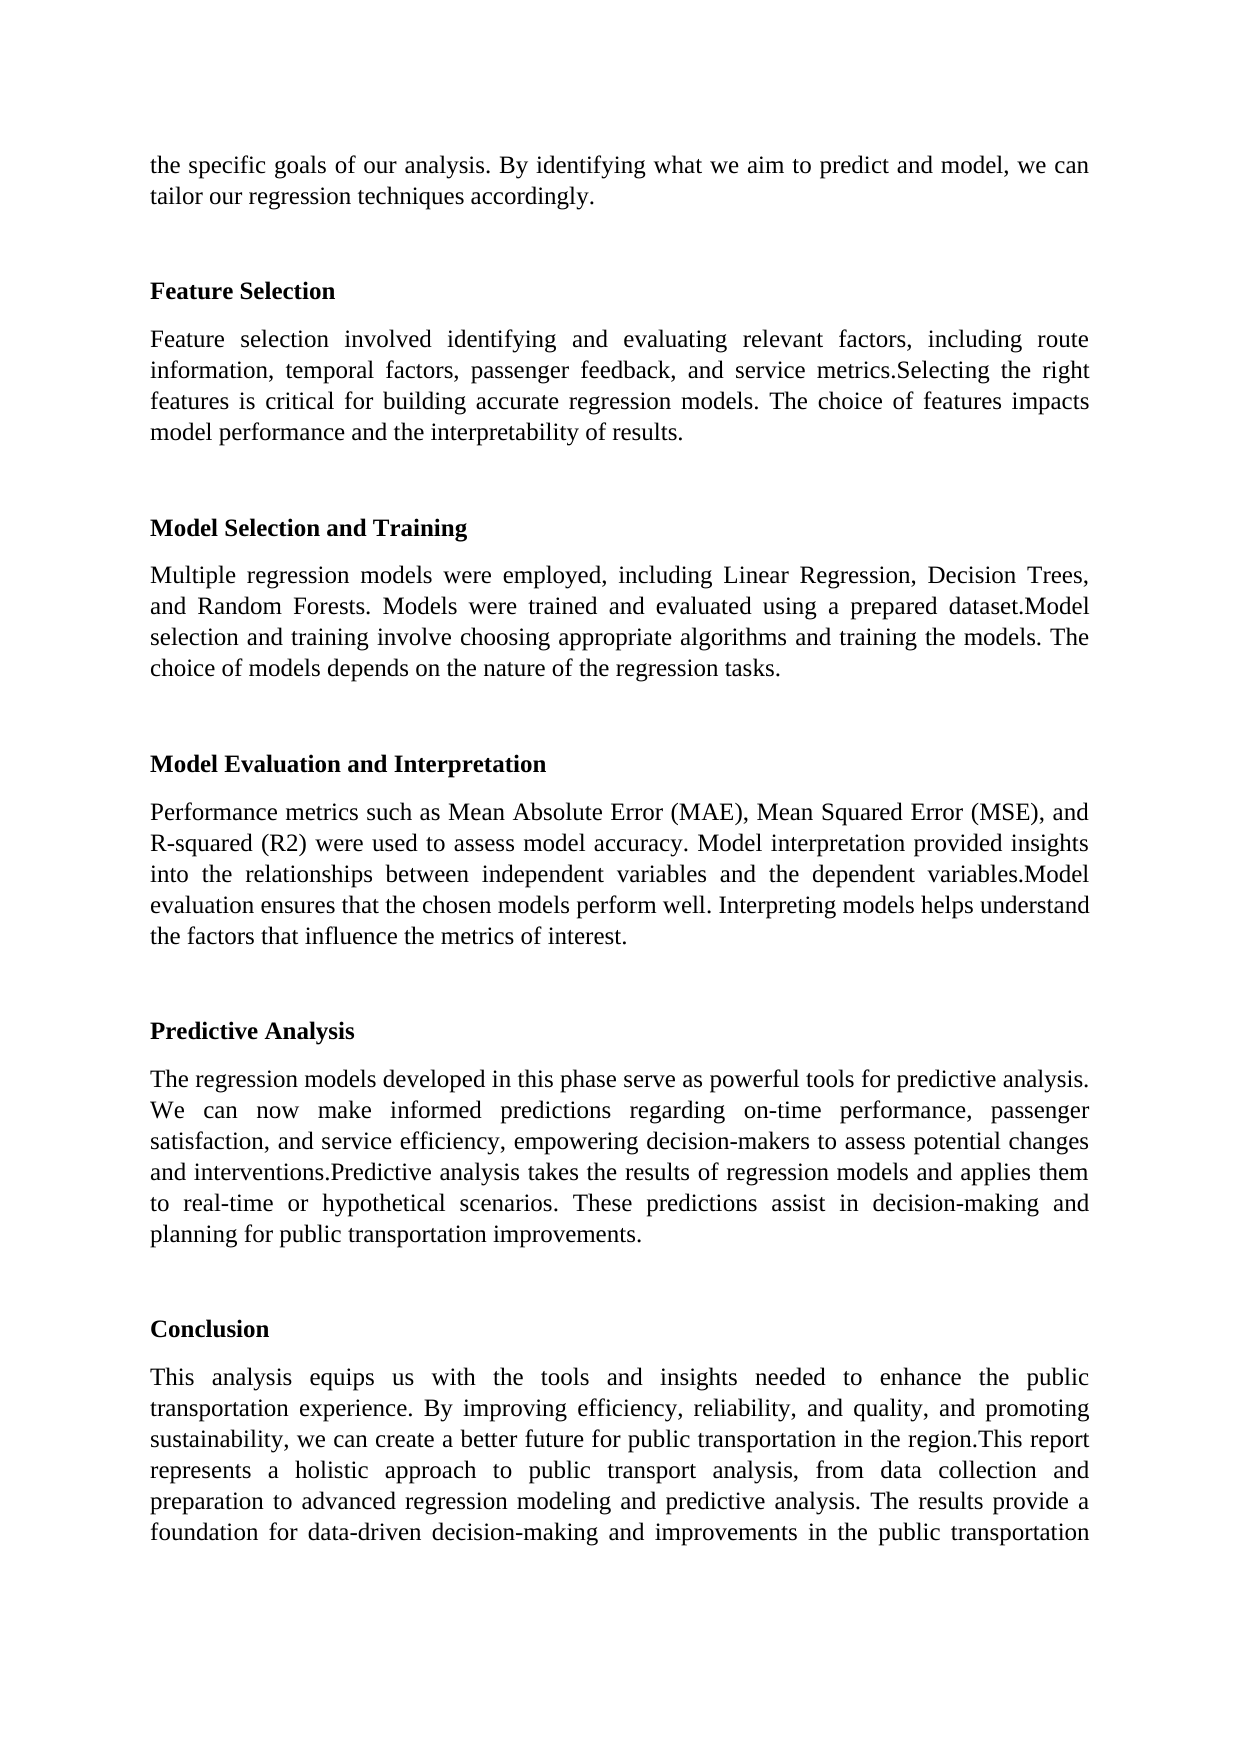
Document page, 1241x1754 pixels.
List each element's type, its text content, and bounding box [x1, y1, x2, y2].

text The regression models developed in this phase serve as powerful tools for predictive analysis. We can now make informed predictions regarding on-time performance, passenger satisfaction, and service efficiency, empowering decision-makers to assess potential changes and interventions.Predictive analysis takes the results of regression models and applies them to real-time or hypothetical scenarios. These predictions assist in decision-making and planning for public transportation improvements. [150, 1064, 1090, 1248]
text Predictive Analysis [150, 1016, 1090, 1045]
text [150, 150, 1090, 210]
text Model Evaluation and Interpretation [150, 749, 1090, 778]
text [150, 1362, 1090, 1546]
text Model Selection and Training [150, 513, 1090, 541]
text Feature selection involved identifying and evaluating relevant factors, including route information, temporal factors, passenger feedback, and service metrics.Selecting the right features is critical for building accurate regression models. The choice of features impacts model performance and the interpretability of results. [150, 324, 1090, 446]
text Conclusion [150, 1314, 1090, 1343]
text Multiple regression models were employed, including Linear Regression, Decision Trees, and Random Forests. Models were trained and evaluated using a prepared dataset.Model selection and training involve choosing appropriate algorithms and training the models. The choice of models depends on the nature of the regression tasks. [150, 560, 1090, 682]
text Feature Selection [150, 276, 1090, 305]
text Performance metrics such as Mean Absolute Error (MAE), Mean Squared Error (MSE), and R-squared (R2) were used to assess model accuracy. Model interpretation provided insights into the relationships between independent variables and the dependent variables.Model evaluation ensures that the chosen models perform well. Interpreting models helps understand the factors that influence the metrics of interest. [150, 797, 1090, 949]
